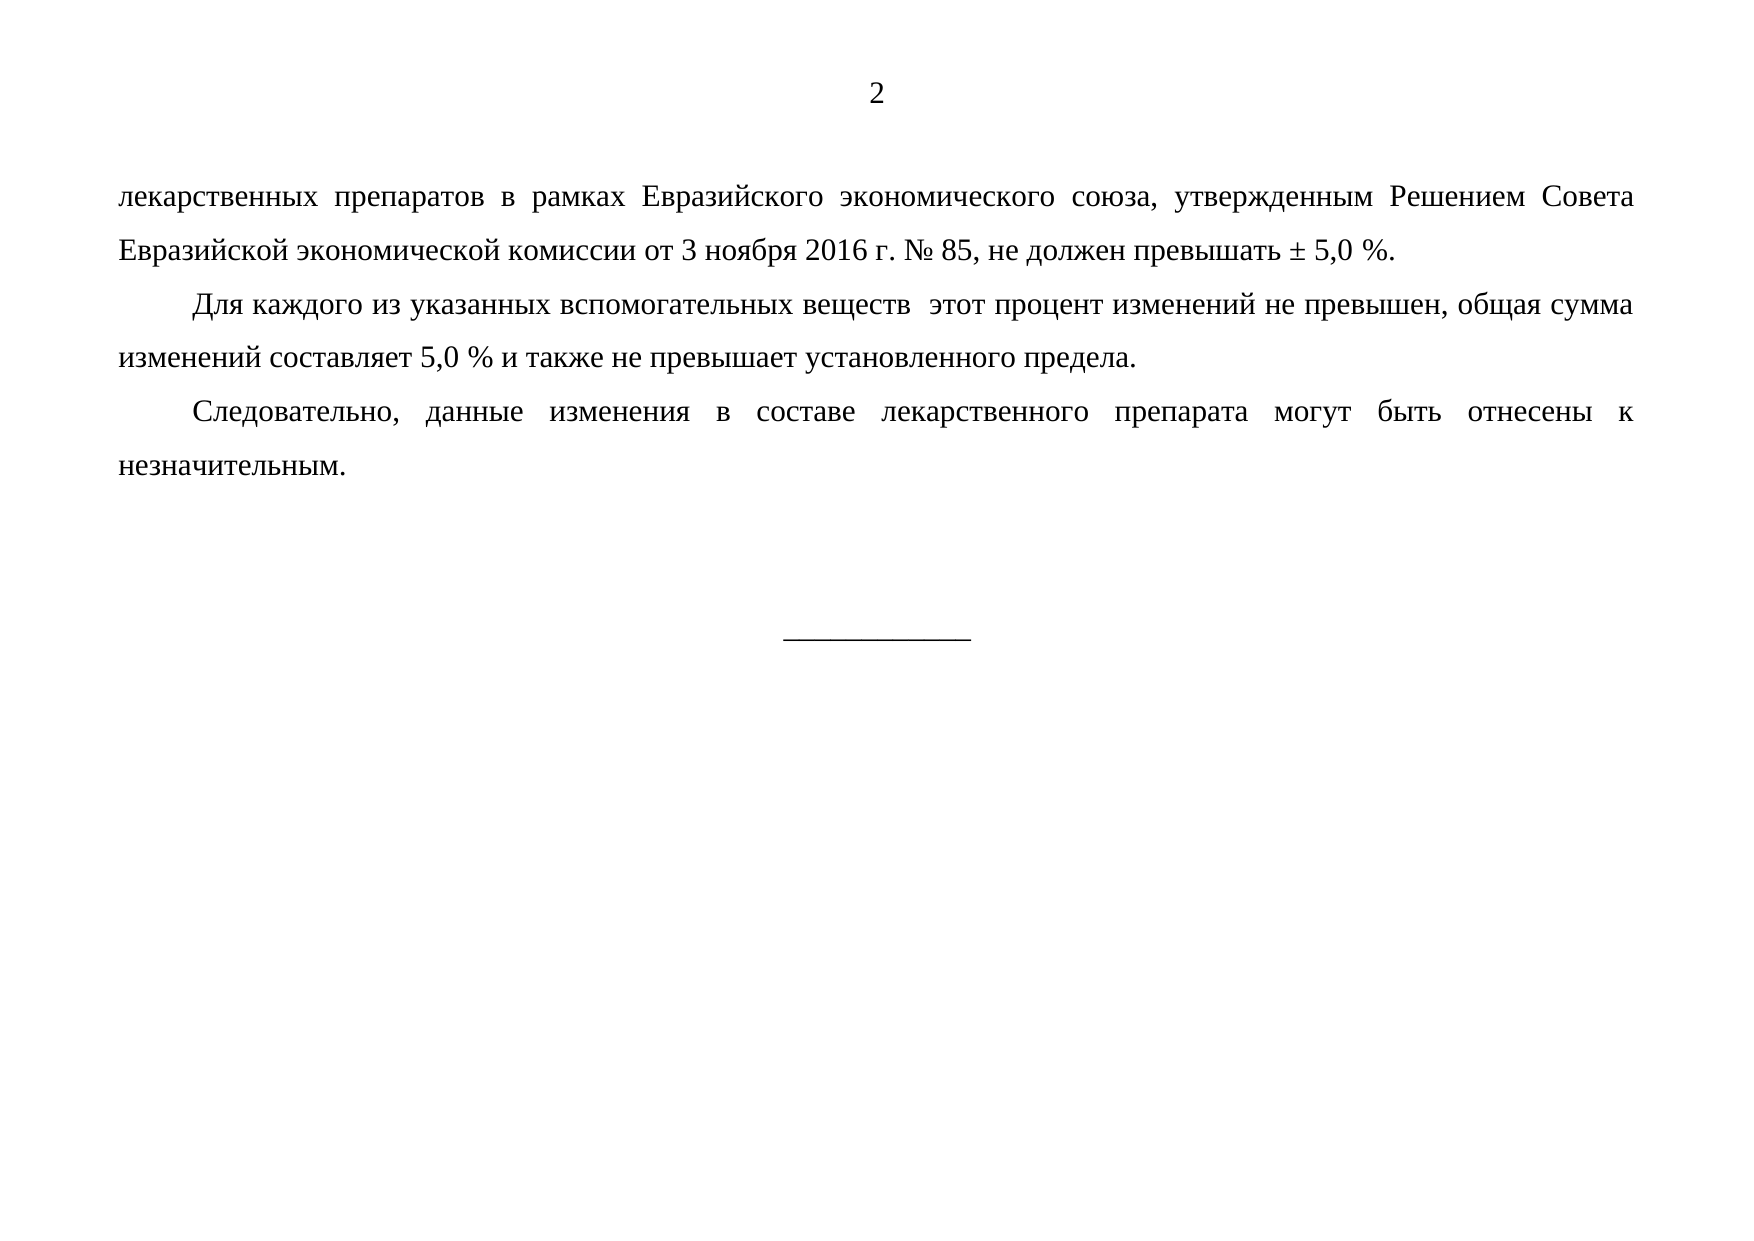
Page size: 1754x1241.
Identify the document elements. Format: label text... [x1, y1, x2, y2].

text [118, 177, 1636, 267]
text ____________ [118, 608, 1636, 644]
text Следовательно, данные изменения в составе лекарственного препарата могут быть отнесены к незначительным. [118, 393, 1636, 482]
text Для каждого из указанных вспомогательных веществ этот процент изменений не превышен, общая сумма изменений составляет 5,0 % и также не превышает установленного предела. [118, 285, 1636, 375]
